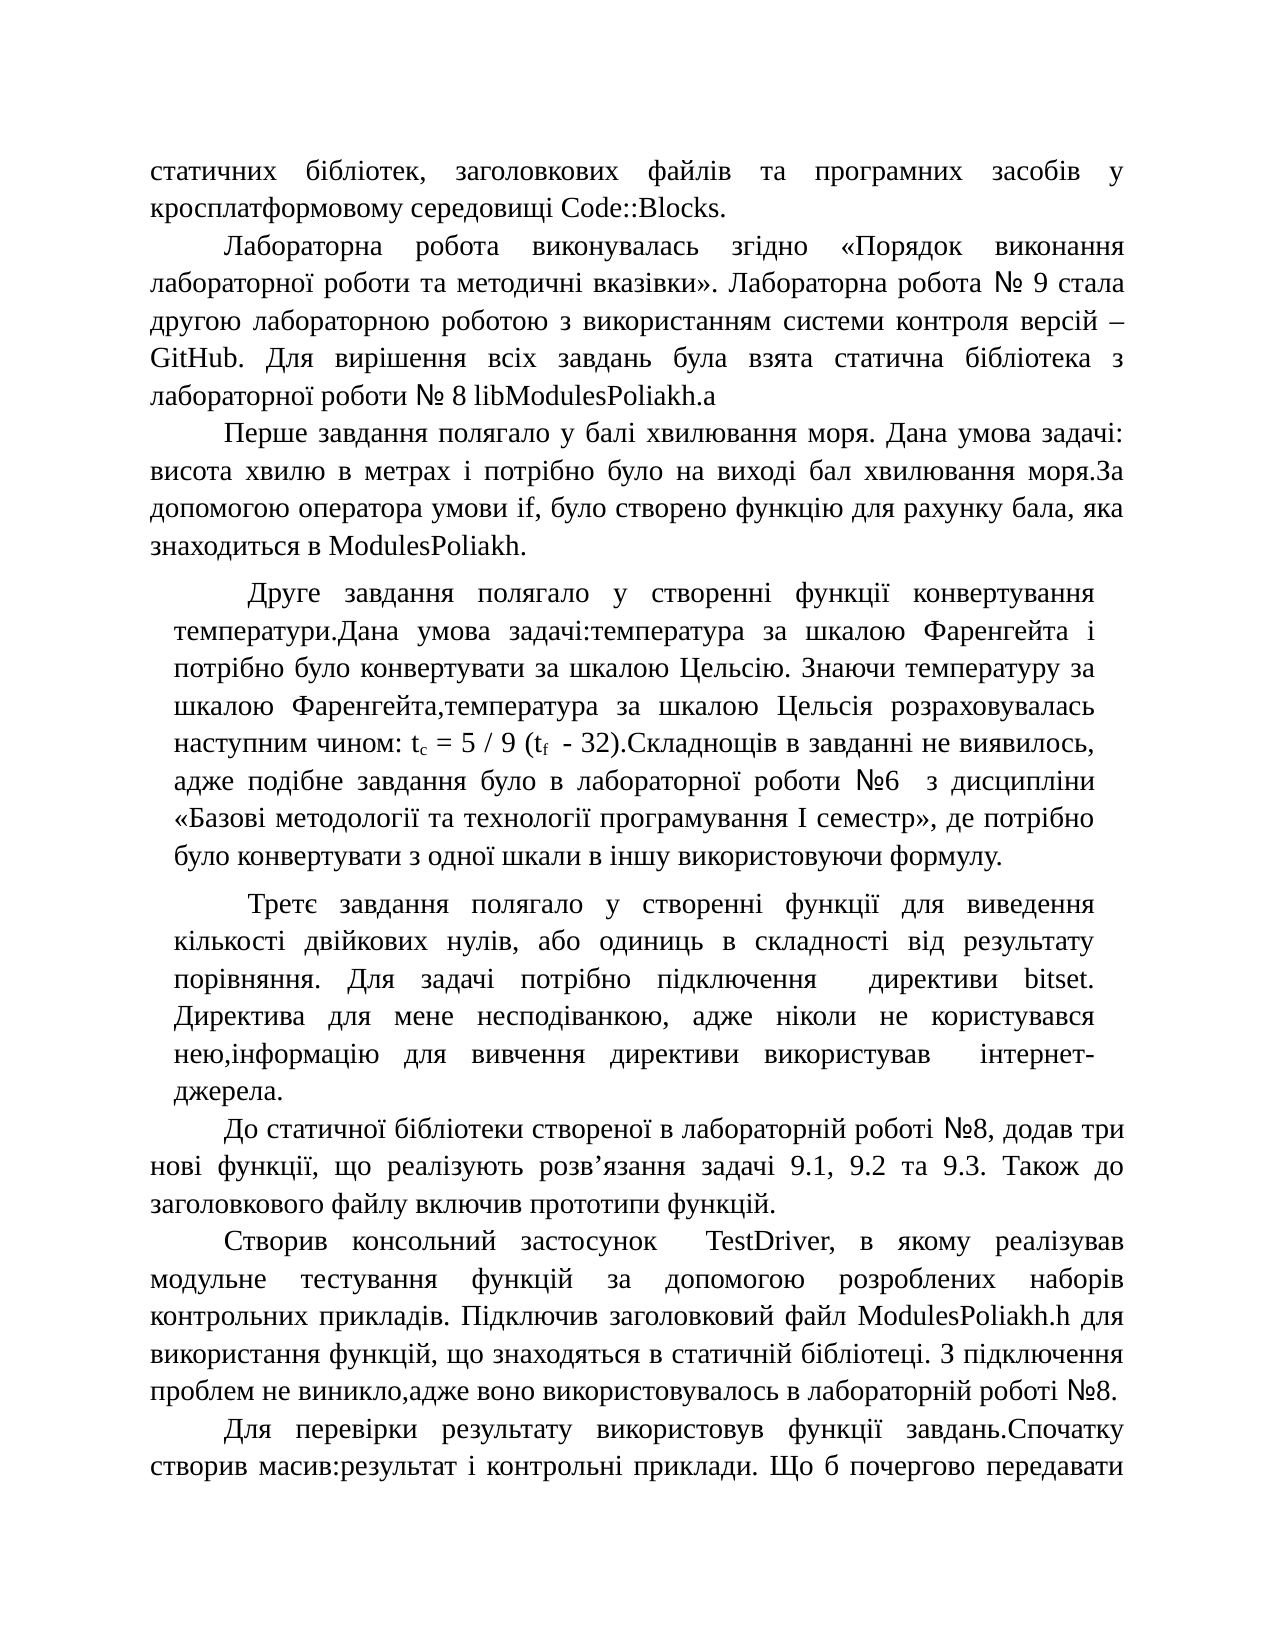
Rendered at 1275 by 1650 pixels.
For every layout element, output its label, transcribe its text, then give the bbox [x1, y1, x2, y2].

text Створив консольний застосунок TestDriver, в якому реалізував модульне тестування функцій за допомогою розроблених наборів контрольних прикладів. Підключив заголовковий файл ModulesPoliakh.h для використання функцій, що знаходяться в статичній бібліотеці. З підключення проблем не виникло,адже воно використовувалось в лабораторній роботі №8. [150, 1221, 1125, 1408]
text Друге завдання полягало у створенні функції конвертування температури.Дана умова задачі:температура за шкалою Фаренгейта і потрібно було конвертувати за шкалою Цельсію. Знаючи температуру за шкалою Фаренгейта,температура за шкалою Цельсія розраховувалась наступним чином: tc = 5 / 9 (tf - 32).Складнощів в завданні не виявилось, адже подібне завдання було в лабораторної роботи №6 з дисципліни «Базові методології та технології програмування І семестр», де потрібно було конвертувати з одної шкали в іншу використовуючи формулу. [174, 573, 1095, 873]
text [150, 1408, 1125, 1449]
text До статичної бібліотеки створеної в лабораторній роботі №8, додав три нові функції, що реалізують розв’язання задачі 9.1, 9.2 та 9.3. Також до заголовкового файлу включив прототипи функцій. [150, 1108, 1125, 1221]
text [150, 150, 1125, 225]
text Третє завдання полягало у створенні функції для виведення кількості двійкових нулів, або одиниць в складності від результату порівняння. Для задачі потрібно підключення директиви bitset. Директива для мене несподіванкою, адже ніколи не користувався нею,інформацію для вивчення директиви використував інтернет-джерела. [174, 883, 1095, 1108]
text Перше завдання полягало у балі хвилювання моря. Дана умова задачі: висота хвилю в метрах і потрібно було на виході бал хвилювання моря.За допомогою оператора умови if, було створено функцію для рахунку бала, яка знаходиться в ModulesPoliakh. [150, 412, 1125, 562]
text Лабораторна робота виконувалась згідно «Порядок виконання лабораторної роботи та методичні вказівки». Лабораторна робота № 9 стала другою лабораторною роботою з використанням системи контроля версій – GitHub. Для вирішення всіх завдань була взята статична бібліотека з лабораторної роботи № 8 libModulesPoliakh.a [150, 225, 1125, 412]
